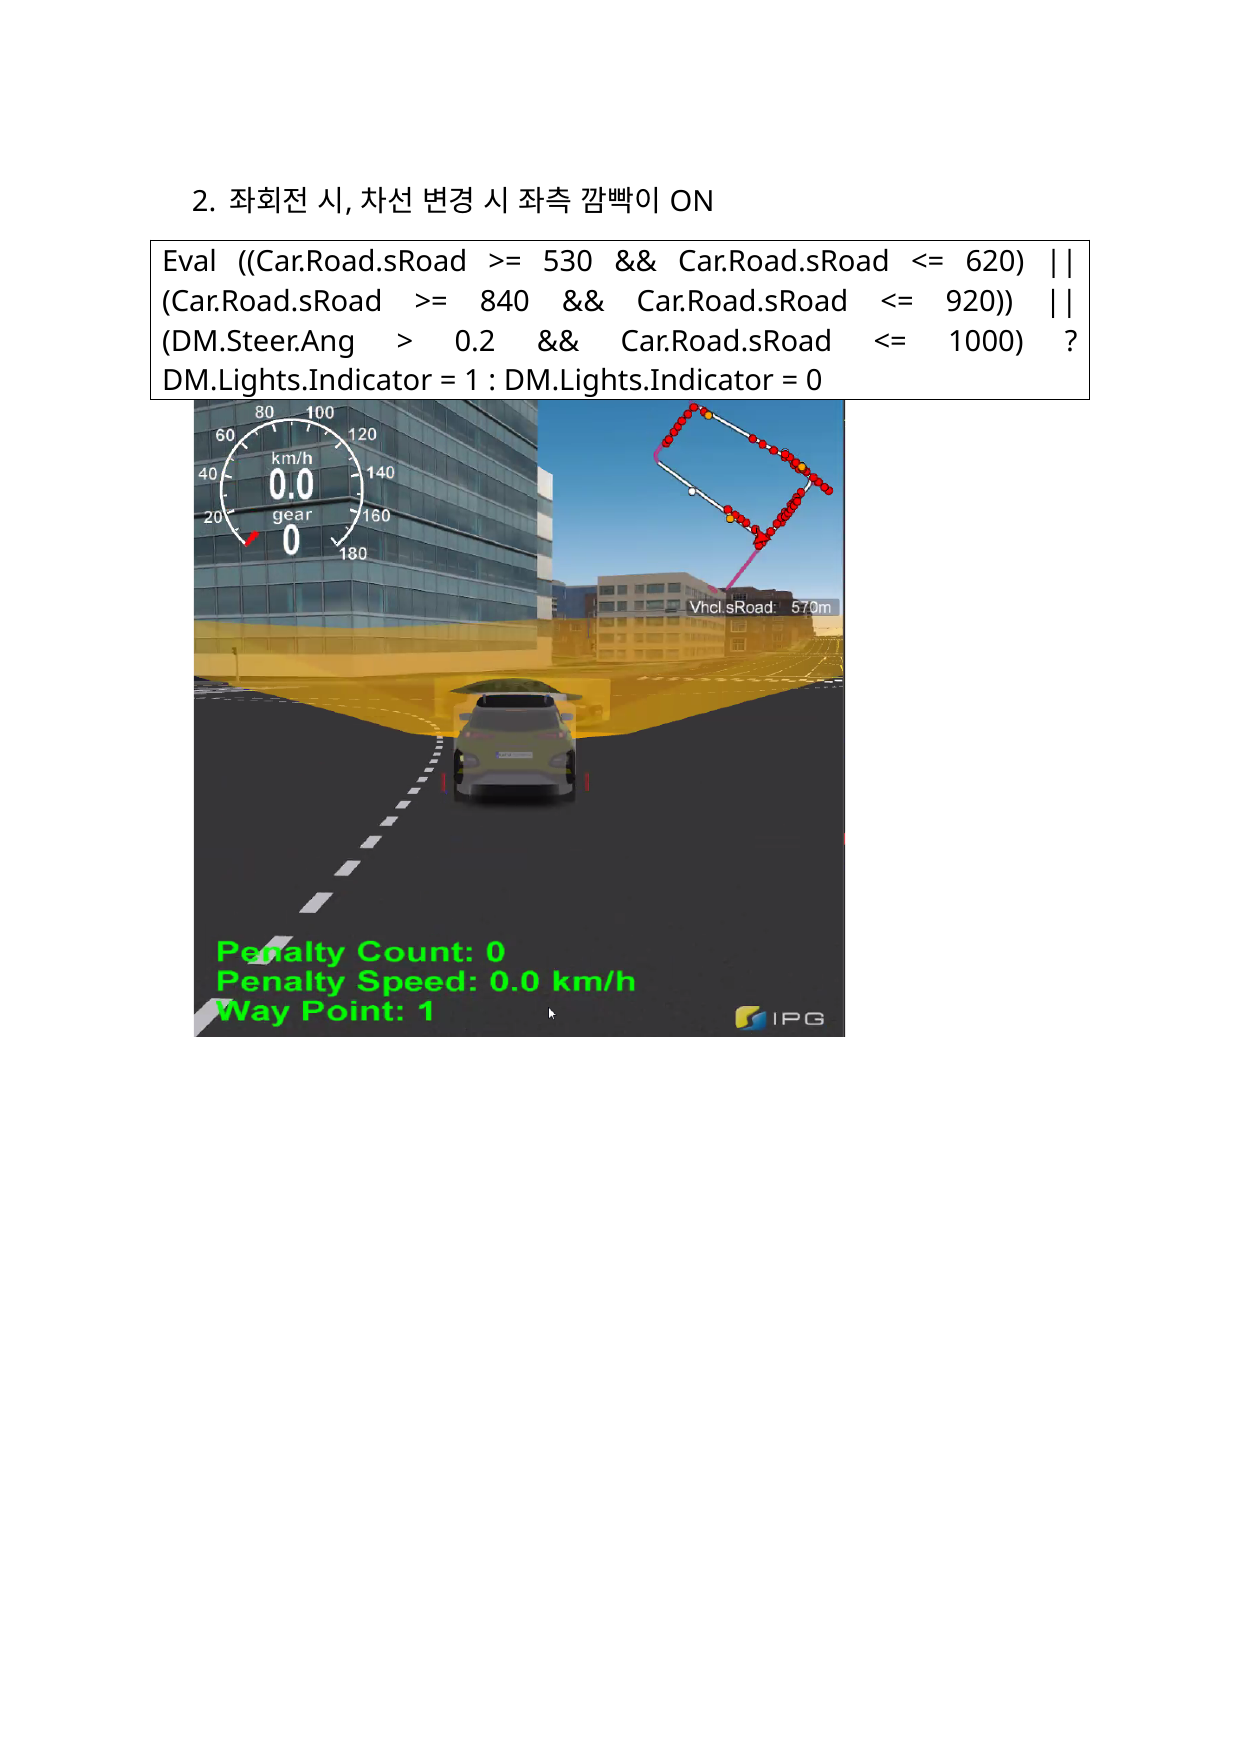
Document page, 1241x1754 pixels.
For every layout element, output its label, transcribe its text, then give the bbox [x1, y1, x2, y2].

table_header Eval ((Car.Road.sRoad >= 530 && Car.Road.sRoad <= 620) || (Car.Road.sRoad >= 840 && Car.Road.sRoad <= 920)) || (DM.Steer.Ang > 0.2 && Car.Road.sRoad <= 1000) ? DM.Lights.Indicator = 1 : DM.Lights.Indicator = 0 [151, 241, 1089, 399]
picture [193, 400, 846, 1037]
list 좌회전 시, 차선 변경 시 좌측 깜빡이 ON [192, 177, 1090, 219]
